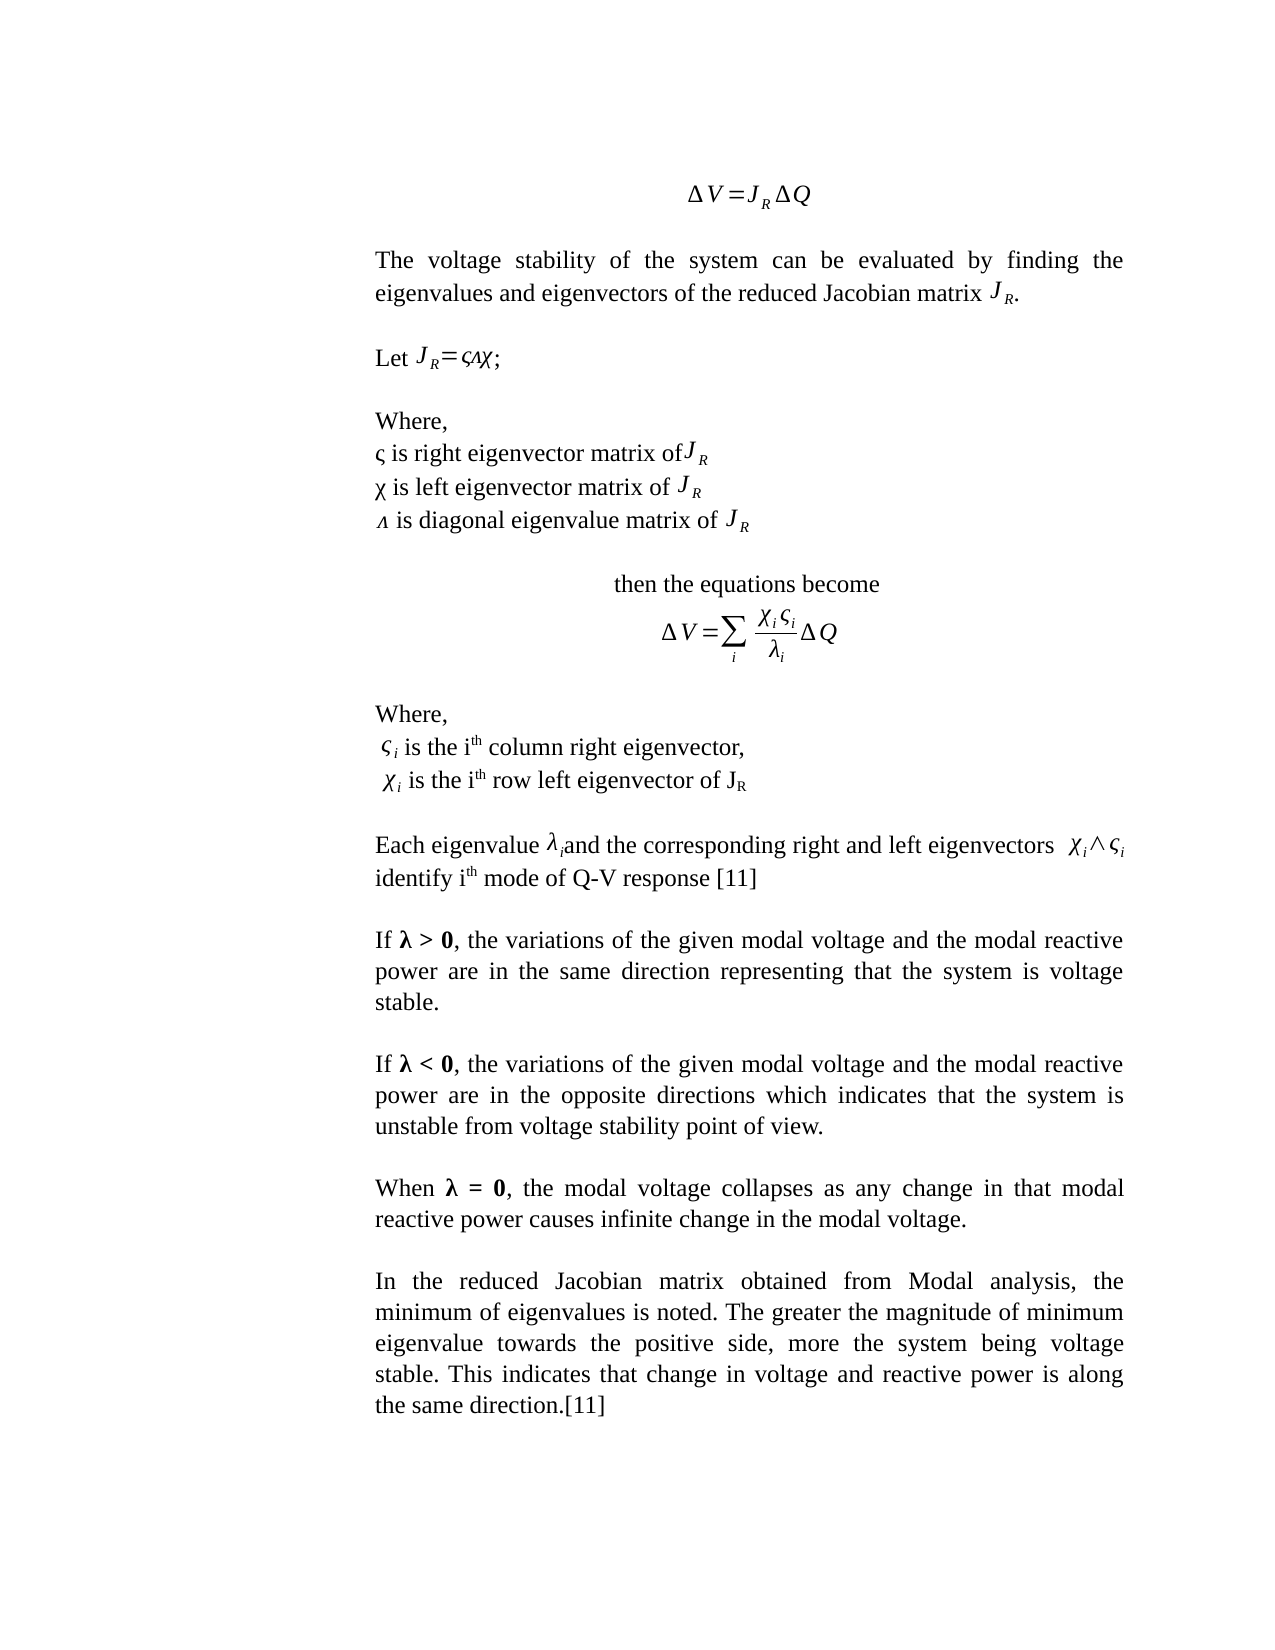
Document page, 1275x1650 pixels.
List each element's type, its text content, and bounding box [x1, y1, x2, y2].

text The voltage stability of the system can be evaluated by finding the eigenvalues and eigenvectors of the reduced Jacobian matrix . [375, 246, 1125, 308]
text is the ith column right eigenvector, [375, 731, 1125, 762]
text If λ < 0, the variations of the given modal voltage and the modal reactive power are in the opposite directions which indicates that the system is unstable from voltage stability point of view. [375, 1049, 1125, 1140]
text is the ith row left eigenvector of JR [375, 764, 1125, 796]
text χ is left eigenvector matrix of [375, 471, 1125, 502]
text In the reduced Jacobian matrix obtained from Modal analysis, the minimum of eigenvalues is noted. The greater the magnitude of minimum eigenvalue towards the positive side, more the system being voltage stable. This indicates that change in voltage and reactive power is along the same direction.[11] [375, 1266, 1125, 1419]
text then the equations become [375, 569, 1125, 666]
text is diagonal eigenvalue matrix of [375, 504, 1125, 536]
text If λ > 0, the variations of the given modal voltage and the modal reactive power are in the same direction representing that the system is voltage stable. [375, 925, 1125, 1016]
text When λ = 0, the modal voltage collapses as any change in that modal reactive power causes infinite change in the modal voltage. [375, 1173, 1125, 1233]
text ς is right eigenvector matrix of [375, 437, 1125, 468]
text Let ; [375, 310, 1125, 373]
text Each eigenvalue and the corresponding right and left eigenvectors identify ith mode of Q-V response [11] [375, 829, 1125, 891]
text Where, [375, 699, 1125, 728]
text Where, [375, 406, 1125, 435]
